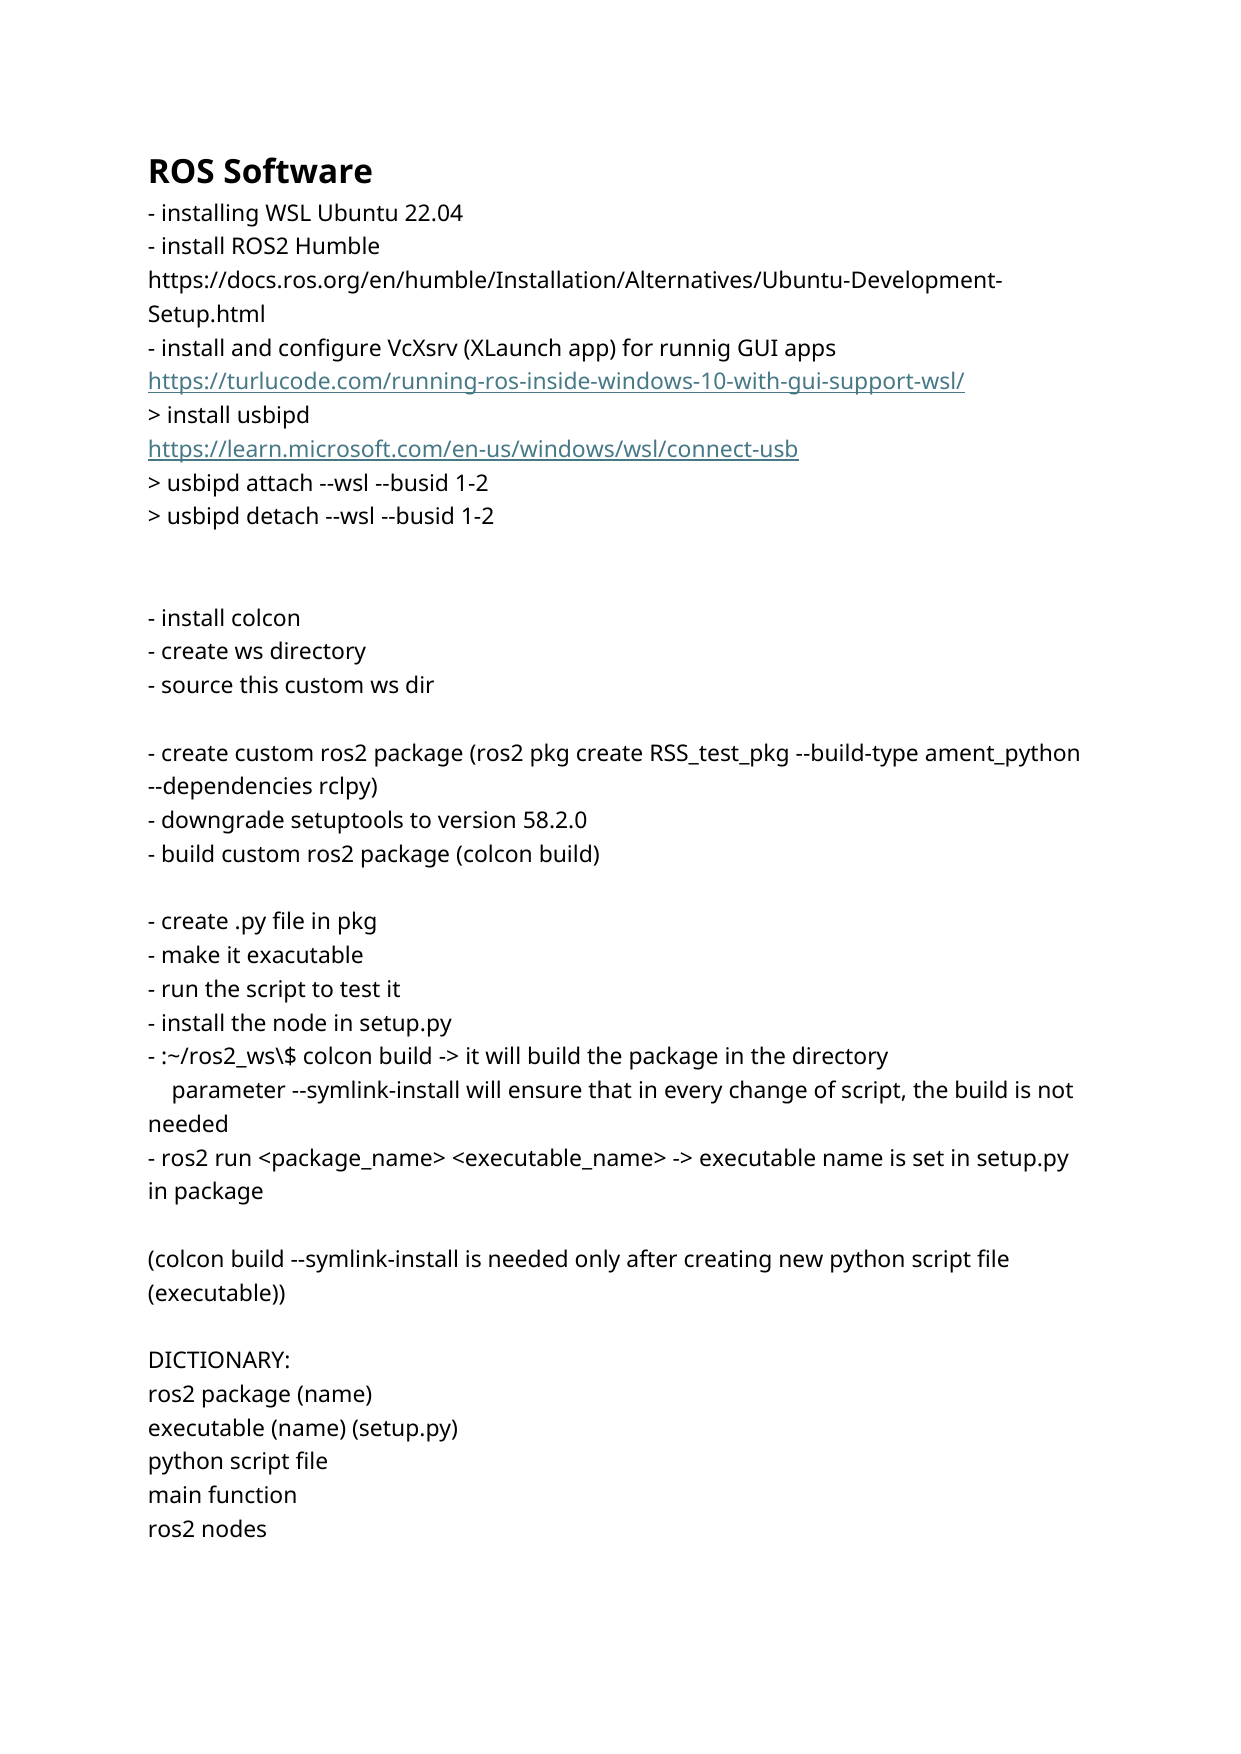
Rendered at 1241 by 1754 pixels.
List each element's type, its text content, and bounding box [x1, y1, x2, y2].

text - installing WSL Ubuntu 22.04 [148, 197, 1093, 228]
text - create custom ros2 package (ros2 pkg create RSS_test_pkg --build-type ament_python --dependencies rclpy) [148, 737, 1093, 802]
text (colcon build --symlink-install is needed only after creating new python script file (executable)) [148, 1243, 1093, 1308]
text > install usbipd [148, 399, 1093, 430]
text - make it exacutable [148, 939, 1093, 970]
text ros2 package (name) [148, 1378, 1093, 1409]
text > usbipd detach --wsl --busid 1-2 [148, 500, 1093, 532]
text - downgrade setuptools to version 58.2.0 [148, 804, 1093, 835]
text - create .py file in pkg [148, 905, 1093, 937]
text - source this custom ws dir [148, 669, 1093, 700]
text - install and configure VcXsrv (XLaunch app) for runnig GUI apps [148, 332, 1093, 363]
text - create ws directory [148, 635, 1093, 667]
text parameter --symlink-install will ensure that in every change of script, the build is not needed [148, 1074, 1093, 1139]
text - install colcon [148, 602, 1093, 633]
text > usbipd attach --wsl --busid 1-2 [148, 467, 1093, 498]
text ros2 nodes [148, 1513, 1093, 1544]
text executable (name) (setup.py) [148, 1412, 1093, 1443]
text DICTIONARY: [148, 1344, 1093, 1375]
text python script file [148, 1445, 1093, 1477]
text https://turlucode.com/running-ros-inside-windows-10-with-gui-support-wsl/ [148, 365, 1093, 397]
text - run the script to test it [148, 973, 1093, 1004]
text ROS Software [148, 148, 1093, 193]
text main function [148, 1479, 1093, 1510]
text - install the node in setup.py [148, 1007, 1093, 1038]
text - install ROS2 Humble [148, 230, 1093, 262]
text - :~/ros2_ws\$ colcon build -> it will build the package in the directory [148, 1040, 1093, 1072]
text https://learn.microsoft.com/en-us/windows/wsl/connect-usb [148, 433, 1093, 464]
text https://docs.ros.org/en/humble/Installation/Alternatives/Ubuntu-Development-Setup.html [148, 264, 1093, 329]
text - build custom ros2 package (colcon build) [148, 838, 1093, 869]
text - ros2 run <package_name> <executable_name> -> executable name is set in setup.py in package [148, 1142, 1093, 1207]
